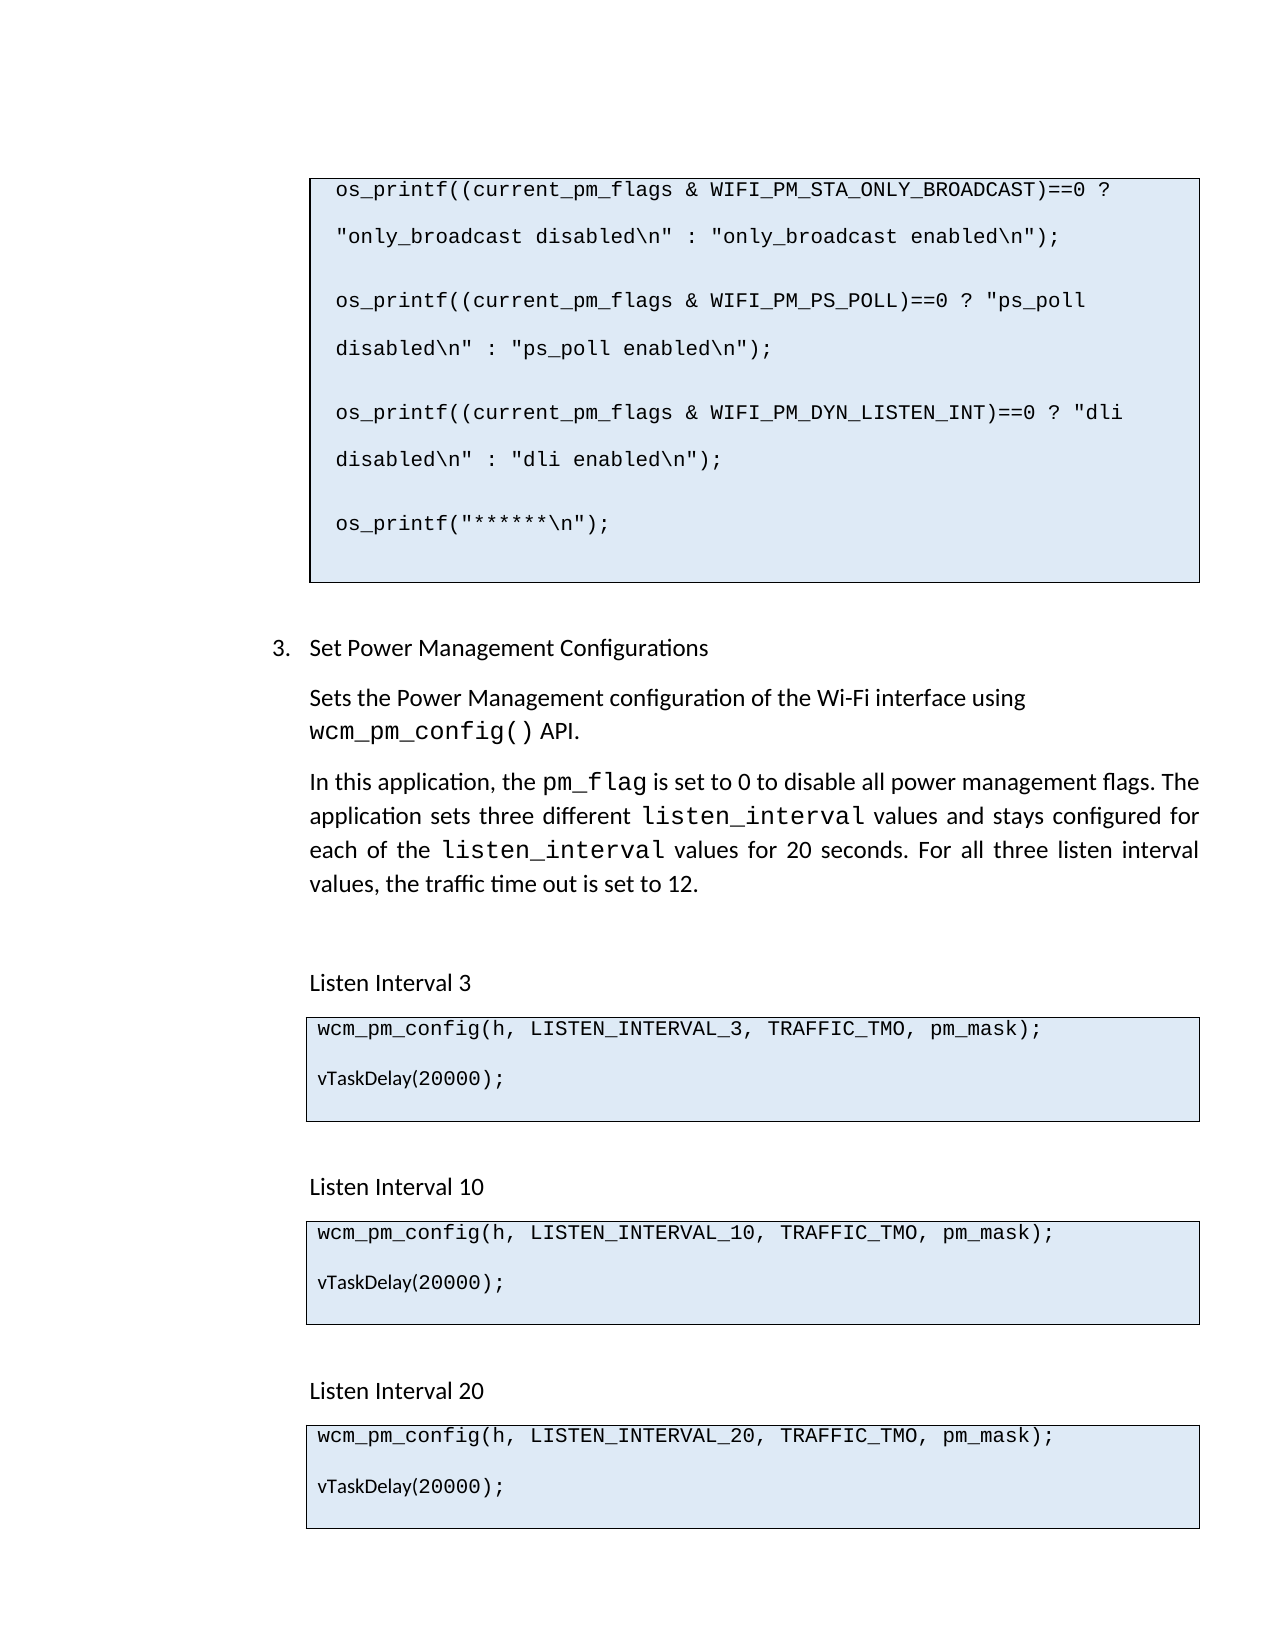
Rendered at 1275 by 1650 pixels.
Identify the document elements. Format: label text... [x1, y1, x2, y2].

text Listen Interval 3 [309, 968, 1200, 998]
table_header wcm_pm_config(h, LISTEN_INTERVAL_3, TRAFFIC_TMO, pm_mask); vTaskDelay(20000); [307, 1018, 1199, 1121]
text In this application, the pm_flag is set to 0 to disable all power management flags. The application sets three different listen_interval values and stays configured for each of the listen_interval values for 20 seconds. For all three listen interval values, the traffic time out is set to 12. [309, 766, 1200, 899]
text Listen Interval 20 [309, 1375, 1200, 1405]
table_header wcm_pm_config(h, LISTEN_INTERVAL_20, TRAFFIC_TMO, pm_mask); vTaskDelay(20000); [307, 1426, 1199, 1528]
list Set Power Management Configurations [272, 632, 1200, 663]
text Sets the Power Management configuration of the Wi-Fi interface using wcm_pm_config() API. [309, 682, 1200, 747]
text Listen Interval 10 [309, 1171, 1200, 1202]
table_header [311, 179, 1199, 582]
table_header wcm_pm_config(h, LISTEN_INTERVAL_10, TRAFFIC_TMO, pm_mask); vTaskDelay(20000); [307, 1222, 1199, 1324]
